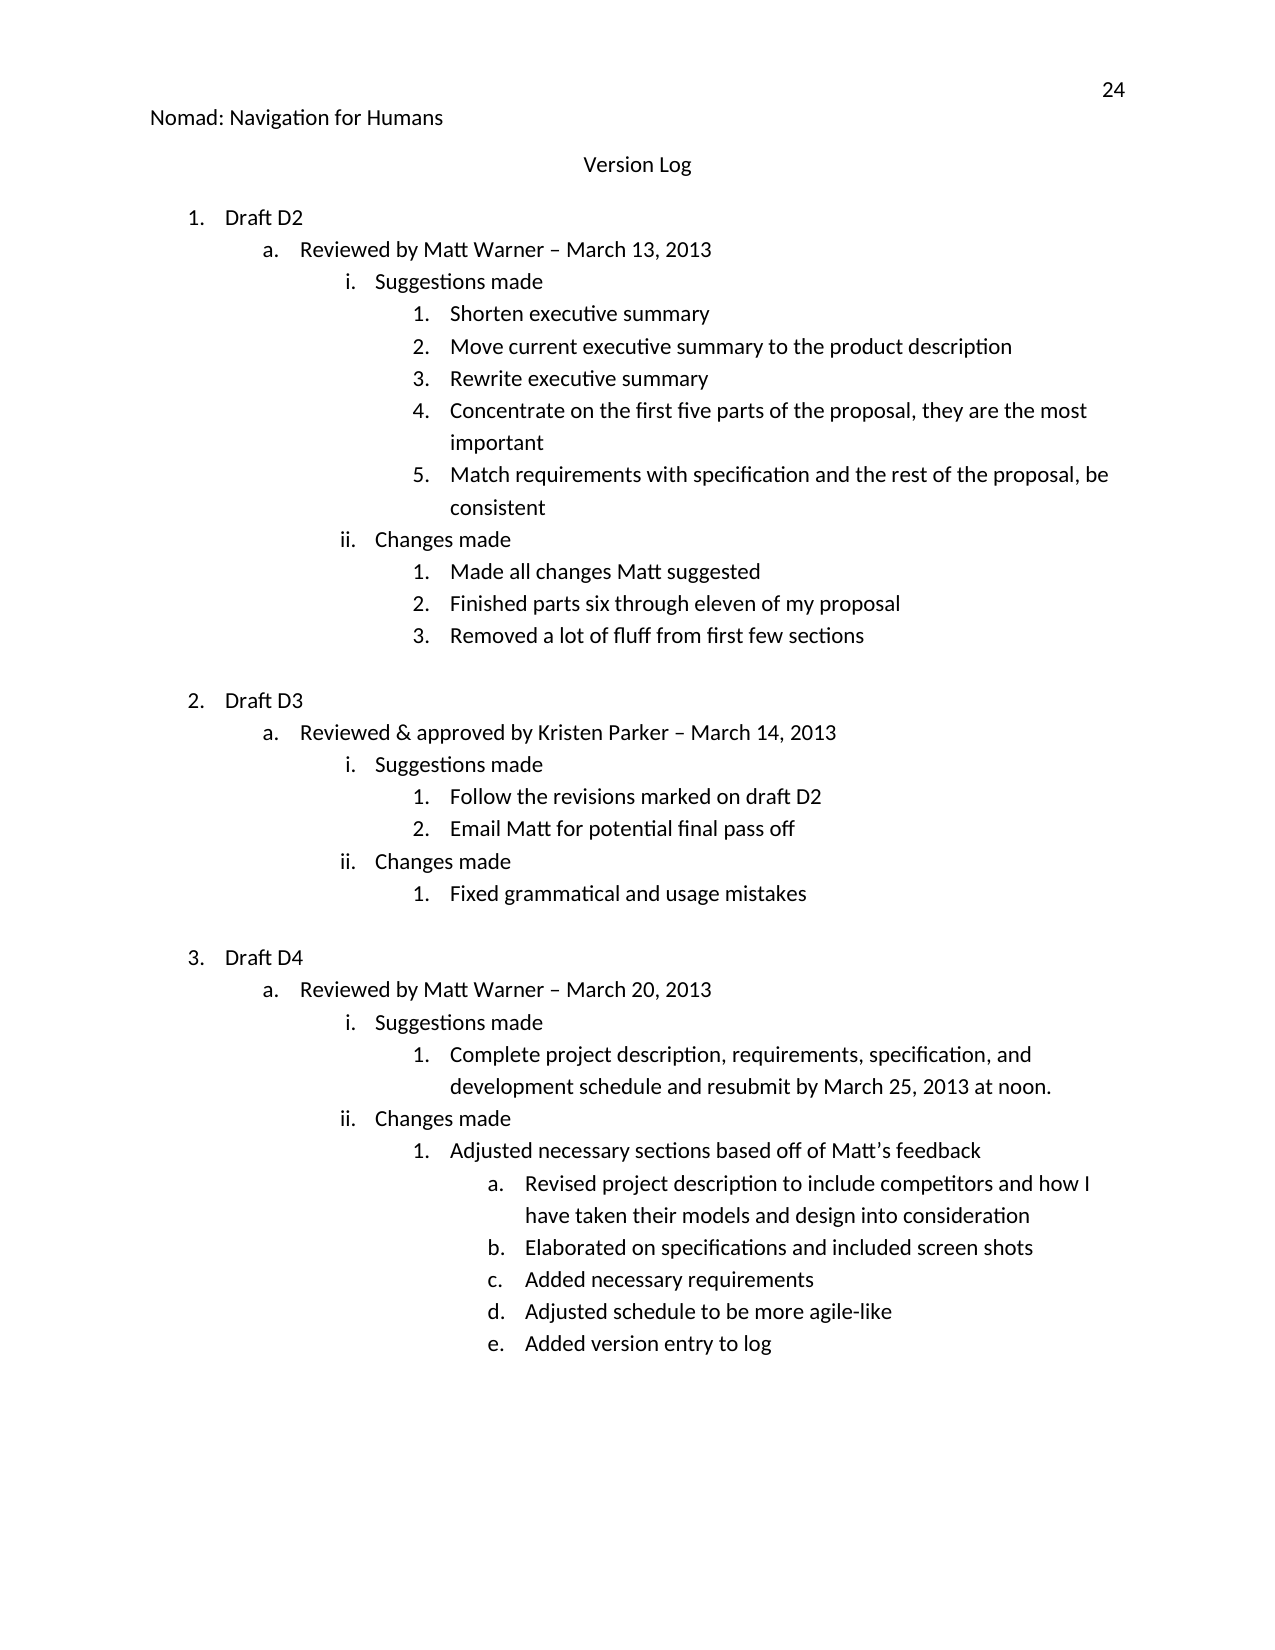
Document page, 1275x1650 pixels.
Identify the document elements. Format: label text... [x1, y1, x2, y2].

list Added version entry to log [487, 1329, 1125, 1358]
list Finished parts six through eleven of my proposal [412, 589, 1125, 617]
list Email Matt for potential final pass off [412, 814, 1125, 843]
list Suggestions made [356, 750, 1125, 778]
list Draft D2 [187, 203, 1125, 231]
list Shorten executive summary [412, 299, 1125, 328]
list Elaborated on specifications and included screen shots [487, 1233, 1125, 1261]
list Suggestions made [356, 267, 1125, 295]
list Rewrite executive summary [412, 364, 1125, 392]
list Follow the revisions marked on draft D2 [412, 782, 1125, 810]
list Move current executive summary to the product description [412, 332, 1125, 360]
list Reviewed by Matt Warner – March 20, 2013 [262, 976, 1125, 1003]
list Draft D3 [187, 686, 1125, 714]
list Changes made [356, 525, 1125, 553]
list Removed a lot of fluff from first few sections [412, 621, 1125, 682]
list Added necessary requirements [487, 1265, 1125, 1293]
list Draft D4 [187, 943, 1125, 971]
list Match requirements with specification and the rest of the proposal, be consistent [412, 461, 1125, 521]
list Changes made [356, 1104, 1125, 1132]
list Changes made [356, 847, 1125, 875]
list Adjusted schedule to be more agile-like [487, 1297, 1125, 1325]
list Reviewed by Matt Warner – March 13, 2013 [262, 235, 1125, 263]
list Adjusted necessary sections based off of Matt’s feedback [412, 1136, 1125, 1164]
list Made all changes Matt suggested [412, 557, 1125, 585]
list Suggestions made [356, 1008, 1125, 1036]
list Complete project description, requirements, specification, and development schedule and resubmit by March 25, 2013 at noon. [412, 1040, 1125, 1100]
list Fixed grammatical and usage mistakes [412, 879, 1125, 939]
text Version Log [150, 150, 1125, 178]
list Reviewed & approved by Kristen Parker – March 14, 2013 [262, 718, 1125, 746]
list Revised project description to include competitors and how I have taken their models and design into consideration [487, 1169, 1125, 1229]
list Concentrate on the first five parts of the proposal, they are the most important [412, 396, 1125, 456]
